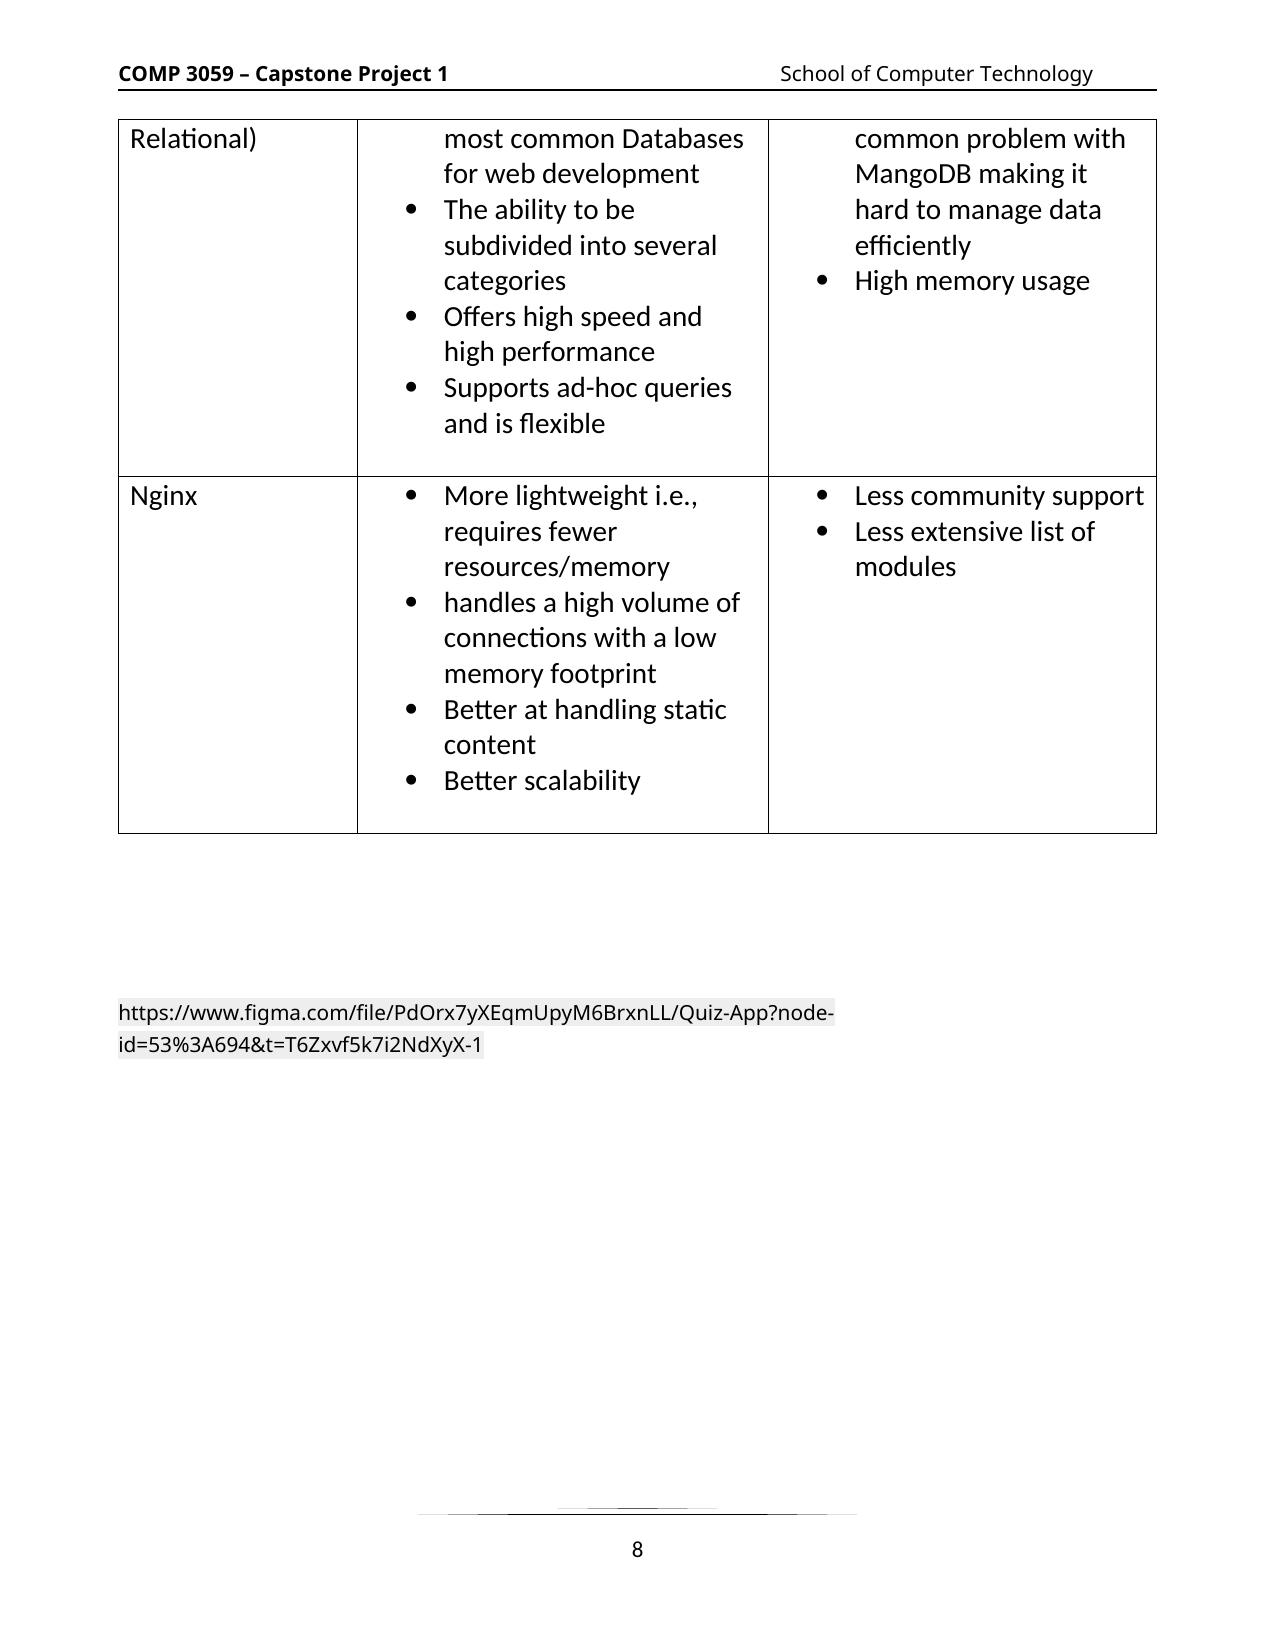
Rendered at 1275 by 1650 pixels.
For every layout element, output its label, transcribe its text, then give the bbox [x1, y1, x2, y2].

table_cell More lightweight i.e., requires fewer resources/memory handles a high volume of connections with a low memory footprint Better at handling static content Better scalability [358, 477, 768, 833]
text https://www.figma.com/file/PdOrx7yXEqmUpyM6BrxnLL/Quiz-App?node-id=53%3A694&t=T6Zxvf5k7i2NdXyX-1 [118, 998, 1157, 1059]
table_cell Less community support Less extensive list of modules [769, 477, 1156, 833]
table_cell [358, 120, 768, 476]
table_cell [119, 120, 357, 476]
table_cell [769, 120, 1156, 476]
table_cell Nginx [119, 477, 357, 833]
